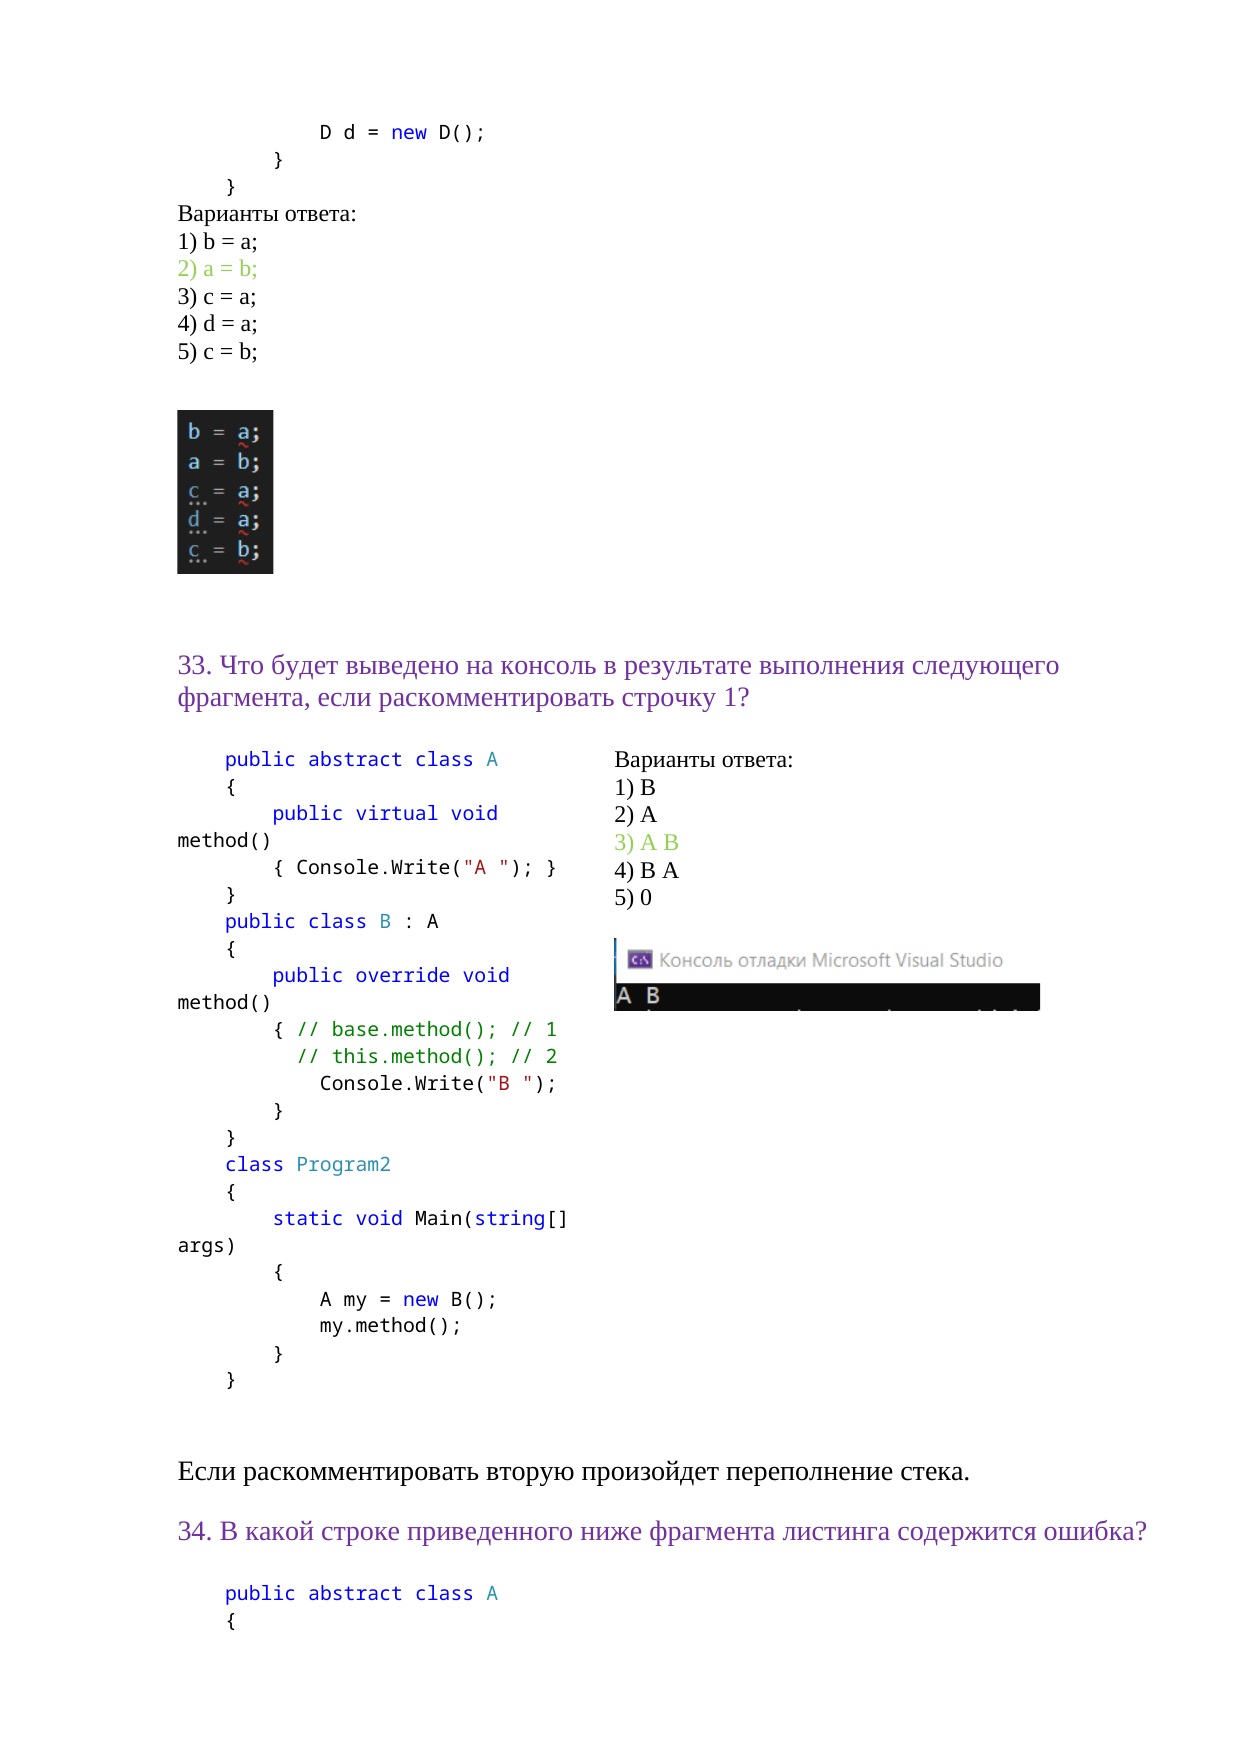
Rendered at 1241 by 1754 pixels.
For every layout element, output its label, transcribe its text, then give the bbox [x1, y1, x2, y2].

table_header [166, 1579, 1160, 1636]
text 1) b = a; [177, 227, 1152, 254]
table_header public abstract class A { public virtual void method() { Console.Write("A "); } } public class B : A { public override void method() { // base.method(); // 1 // this.method(); // 2 Console.Write("B "); } } class Program2 { static void Main(string[] args) { A my = new B(); my.method(); } } [166, 745, 603, 1421]
text Варианты ответа: [177, 199, 1152, 227]
text } [177, 172, 1152, 199]
text Если раскомментировать вторую произойдет переполнение стека. [177, 1453, 1152, 1486]
table_header Варианты ответа: 1) B 2) A 3) A B 4) B A 5) 0 [603, 745, 1040, 1421]
text 4) d = a; [177, 309, 1152, 337]
text 2) a = b; [177, 254, 1152, 282]
picture [177, 410, 274, 574]
text } [177, 145, 1152, 172]
text 34. В какой строке приведенного ниже фрагмента листинга содержится ошибка? [177, 1514, 1152, 1547]
text 33. Что будет выведено на консоль в результате выполнения следующего фрагмента, если раскомментировать строчку 1? [177, 648, 1152, 713]
text 3) c = a; [177, 282, 1152, 309]
picture [614, 938, 1041, 1011]
text D d = new D(); [177, 118, 1152, 145]
text 5) с = b; [177, 337, 1152, 365]
